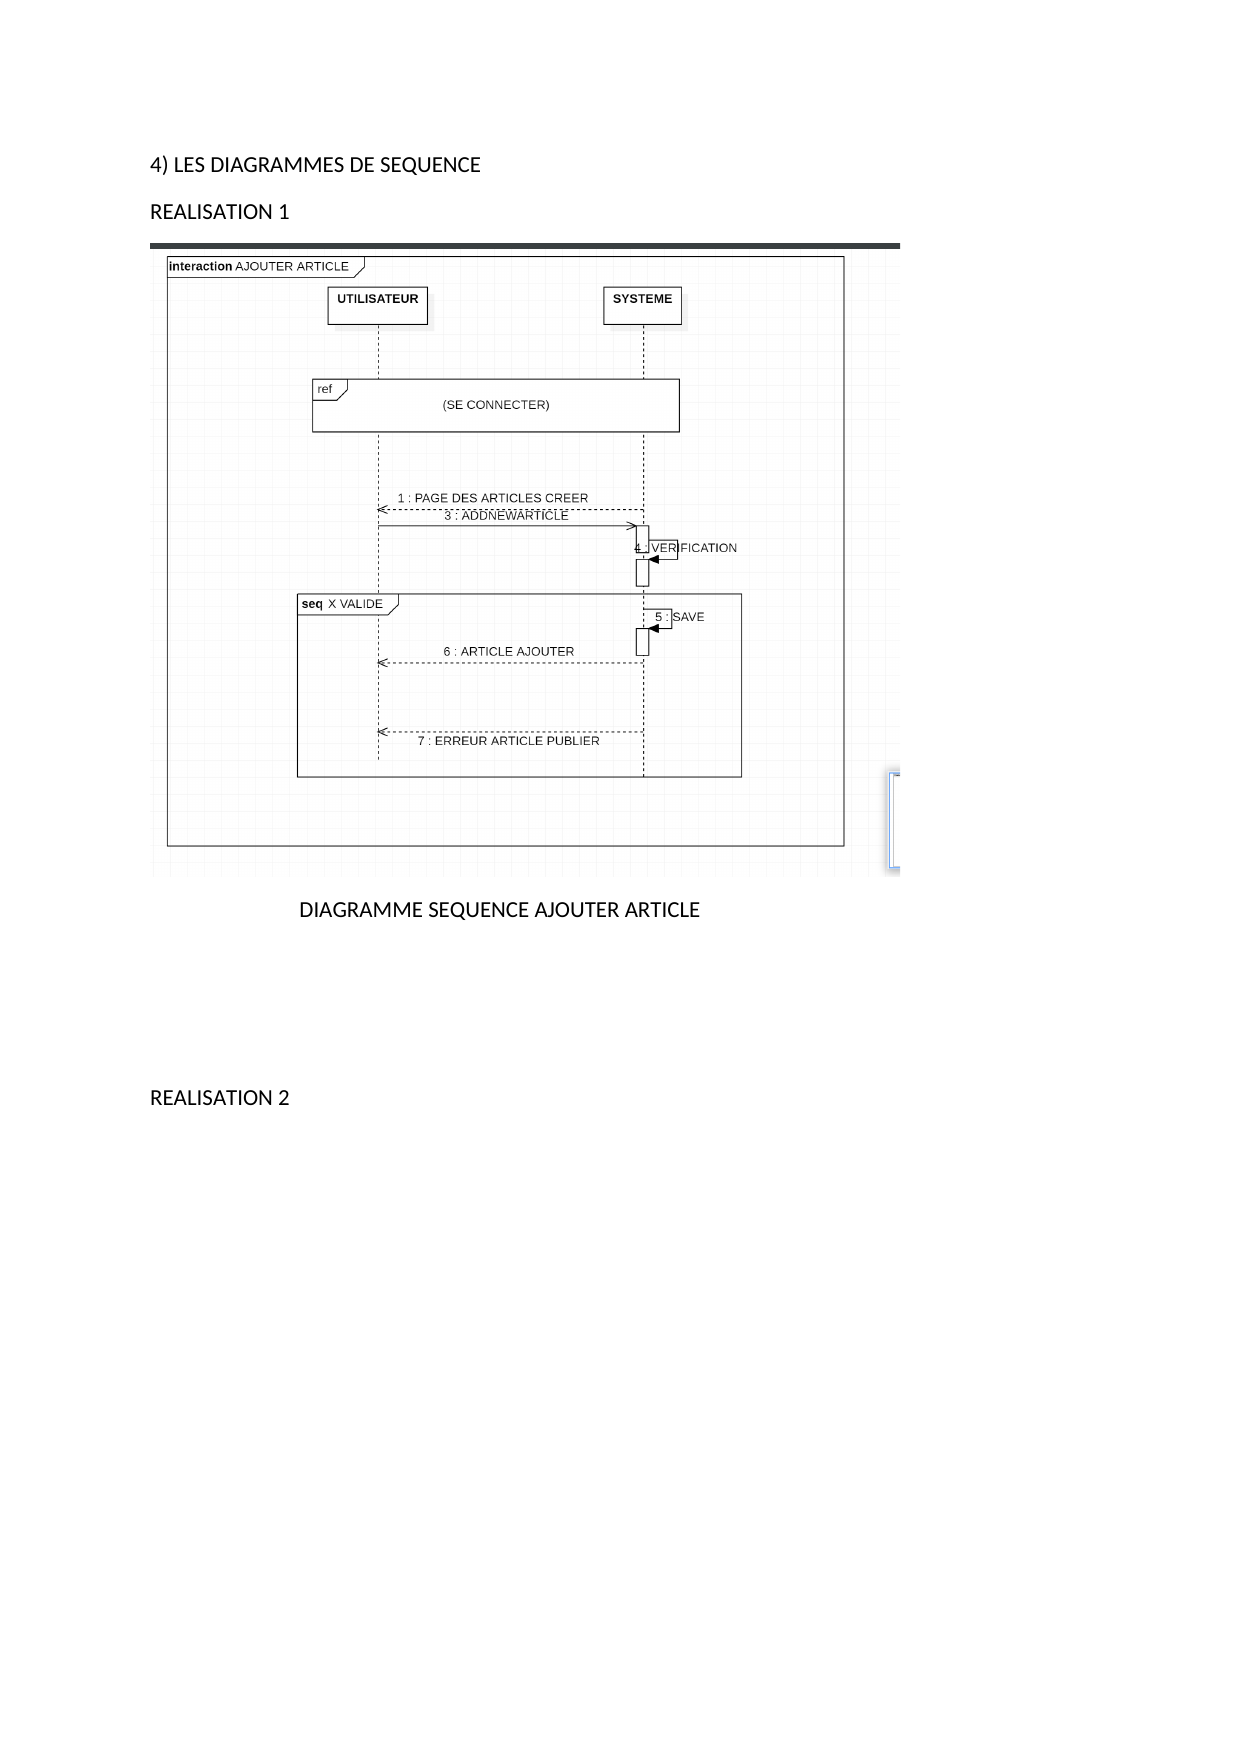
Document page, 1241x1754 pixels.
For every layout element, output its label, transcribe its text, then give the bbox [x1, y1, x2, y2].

picture [150, 243, 901, 877]
text DIAGRAMME SEQUENCE AJOUTER ARTICLE [150, 895, 1090, 923]
text REALISATION 2 [150, 1083, 1090, 1111]
text REALISATION 1 [150, 197, 1090, 225]
text 4) LES DIAGRAMMES DE SEQUENCE [150, 150, 1090, 178]
